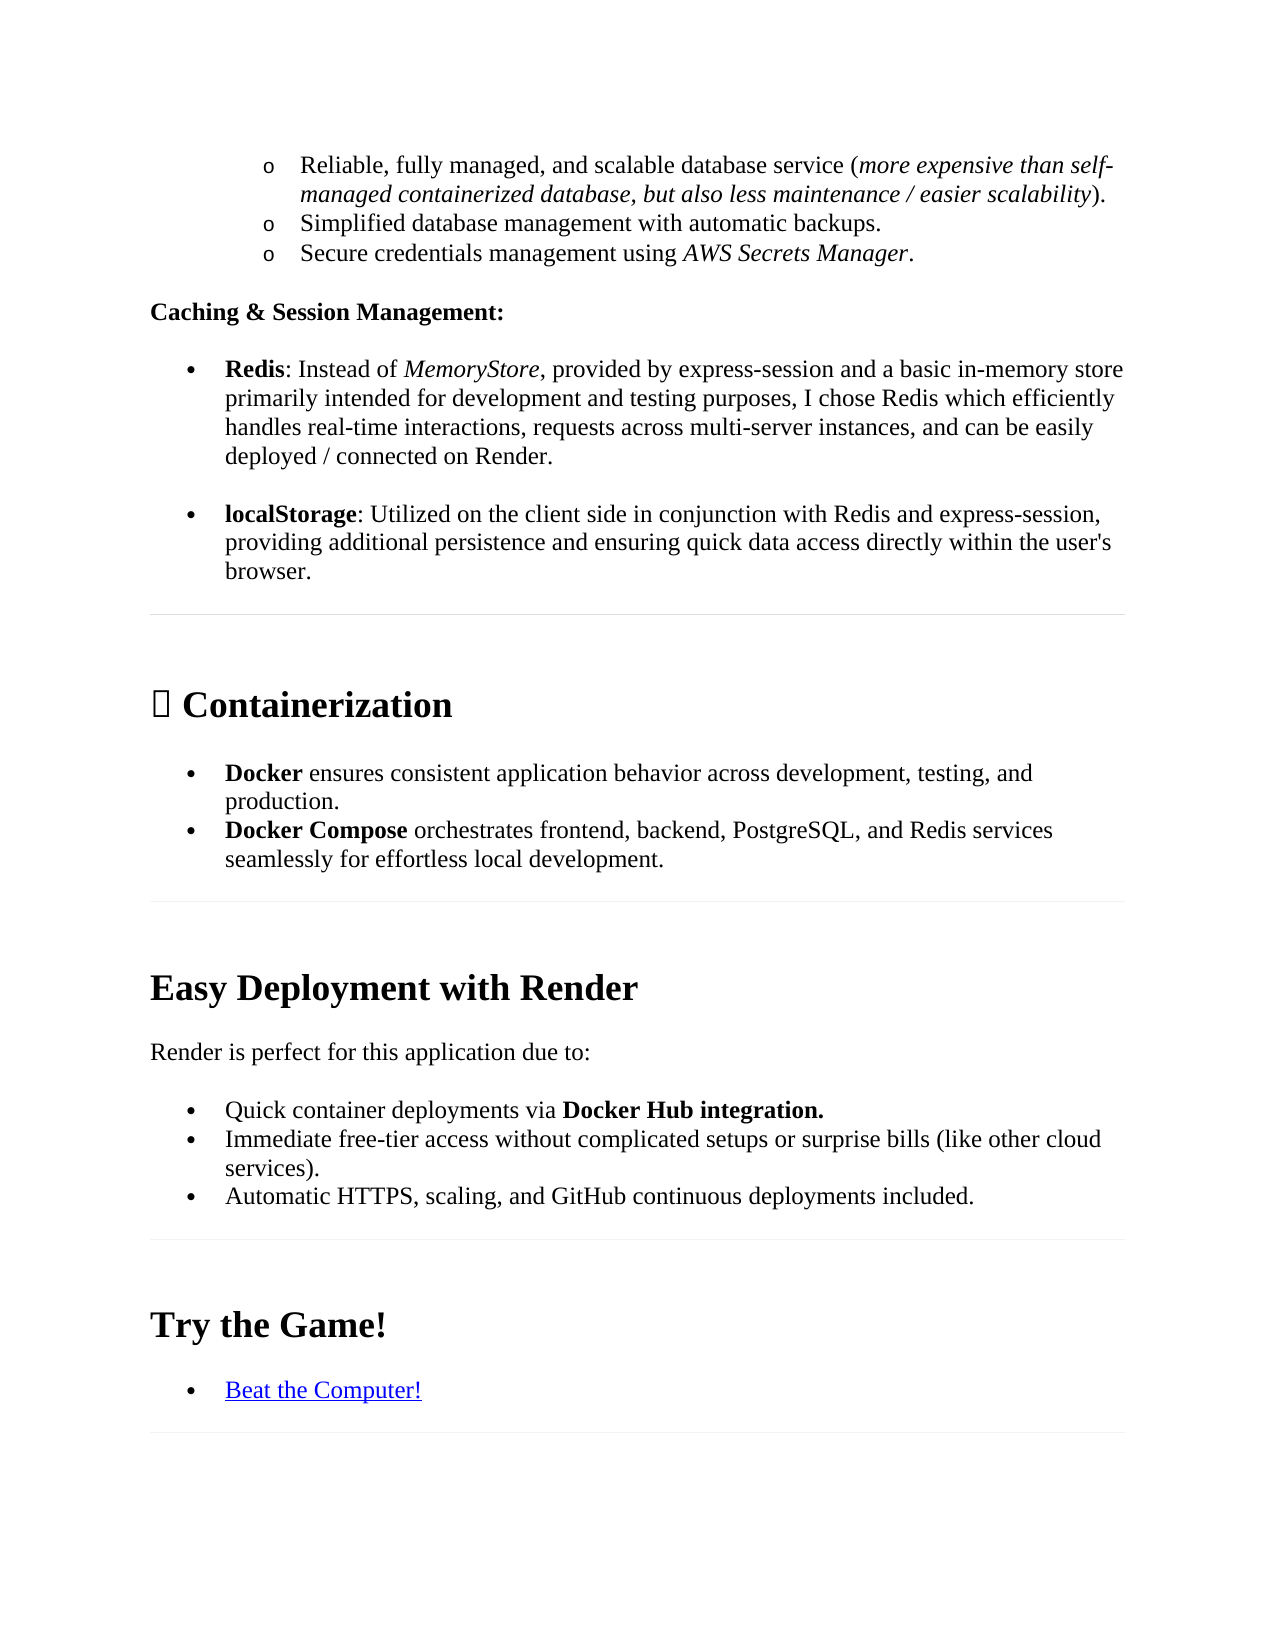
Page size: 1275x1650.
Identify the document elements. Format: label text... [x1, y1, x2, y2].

text Try the Game! [150, 1303, 1125, 1346]
list Automatic HTTPS, scaling, and GitHub continuous deployments included. [187, 1181, 1125, 1210]
list Immediate free-tier access without complicated setups or surprise bills (like other cloud services). [187, 1124, 1125, 1181]
list Simplified database management with automatic backups. [262, 208, 1125, 238]
list Secure credentials management using AWS Secrets Manager. [262, 238, 1125, 267]
text Render is perfect for this application due to: [150, 1037, 1125, 1066]
list localStorage: Utilized on the client side in conjunction with Redis and express-session, providing additional persistence and ensuring quick data access directly within the user's browser. [187, 499, 1125, 585]
list Docker Compose orchestrates frontend, backend, PostgreSQL, and Redis services seamlessly for effortless local development. [187, 815, 1125, 873]
list Docker ensures consistent application behavior across development, testing, and production. [187, 758, 1125, 815]
text Caching & Session Management: [150, 297, 1125, 325]
text Easy Deployment with Render [150, 965, 1125, 1008]
list Reliable, fully managed, and scalable database service (more expensive than self-managed containerized database, but also less maintenance / easier scalability). [262, 150, 1125, 208]
text 🐳 Containerization [150, 677, 1125, 728]
list Beat the Computer! [187, 1375, 1125, 1404]
list Quick container deployments via Docker Hub integration. [187, 1095, 1125, 1124]
list Redis: Instead of MemoryStore, provided by express-session and a basic in-memory store primarily intended for development and testing purposes, I chose Redis which efficiently handles real-time interactions, requests across multi-server instances, and can be easily deployed / connected on Render. [187, 354, 1125, 469]
